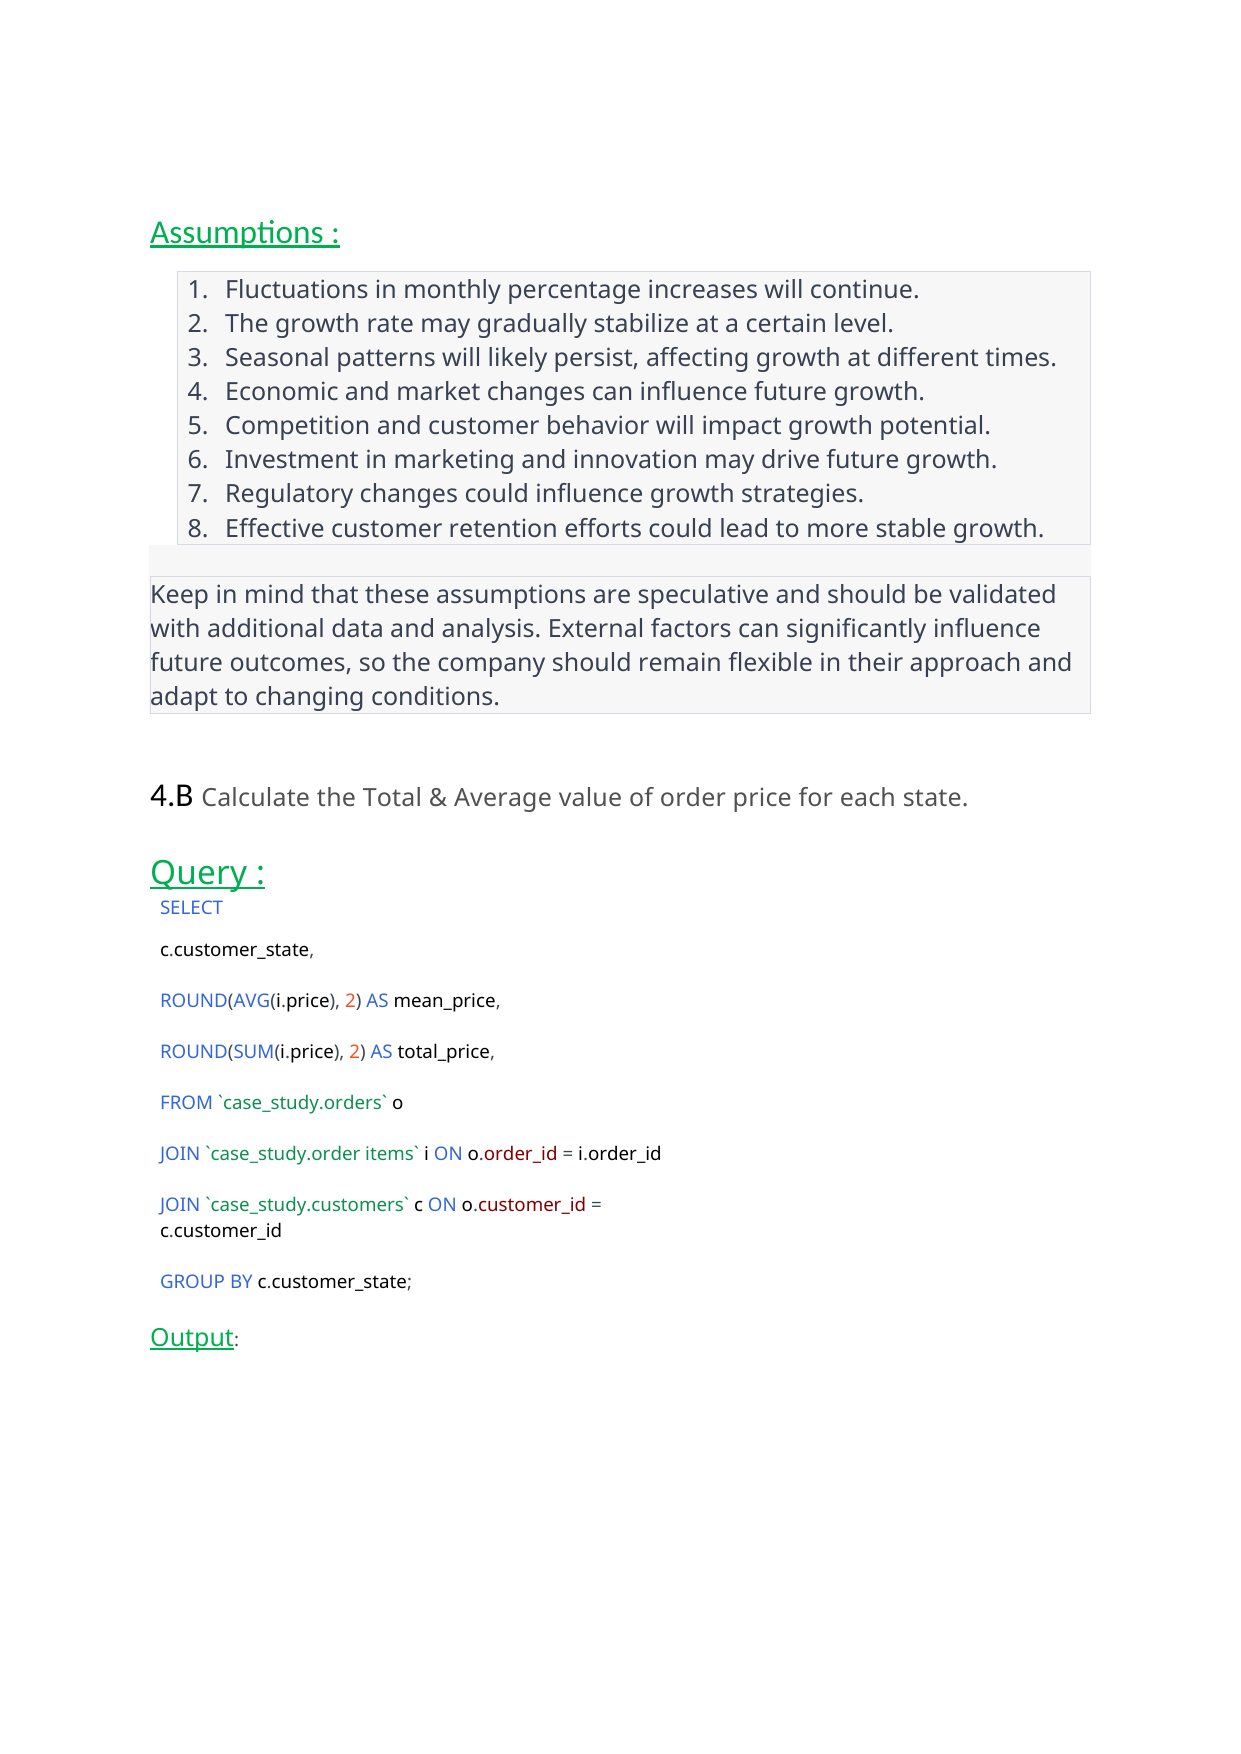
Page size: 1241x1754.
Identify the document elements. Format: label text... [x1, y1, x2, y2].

text Output: [150, 1319, 1090, 1353]
list Regulatory changes could influence growth strategies. [178, 476, 1090, 510]
text Assumptions : [150, 211, 1090, 251]
text 4.B Calculate the Total & Average value of order price for each state. [150, 774, 1090, 815]
text JOIN `case_study.order items` i ON o.order_id = i.order_id [150, 1141, 1090, 1166]
list Competition and customer behavior will impact growth potential. [178, 407, 1090, 442]
text Query : [150, 849, 1090, 894]
text c.customer_state, [150, 936, 1090, 962]
list Seasonal patterns will likely persist, affecting growth at different times. [178, 339, 1090, 373]
text c.customer_id [150, 1217, 1090, 1243]
list The growth rate may gradually stabilize at a certain level. [178, 305, 1090, 339]
text SELECT [150, 894, 1090, 920]
text GROUP BY c.customer_state; [150, 1268, 1090, 1294]
text ROUND(SUM(i.price), 2) AS total_price, [150, 1038, 1090, 1064]
text FROM `case_study.orders` o [150, 1089, 1090, 1115]
list Economic and market changes can influence future growth. [178, 373, 1090, 407]
text ROUND(AVG(i.price), 2) AS mean_price, [150, 987, 1090, 1013]
list Effective customer retention efforts could lead to more stable growth. [178, 510, 1090, 544]
list Fluctuations in monthly percentage increases will continue. [178, 272, 1090, 305]
list Investment in marketing and innovation may drive future growth. [178, 442, 1090, 476]
text Keep in mind that these assumptions are speculative and should be validated with additional data and analysis. External factors can significantly influence future outcomes, so the company should remain flexible in their approach and adapt to changing conditions. [151, 577, 1090, 713]
text JOIN `case_study.customers` c ON o.customer_id = [150, 1192, 1090, 1217]
